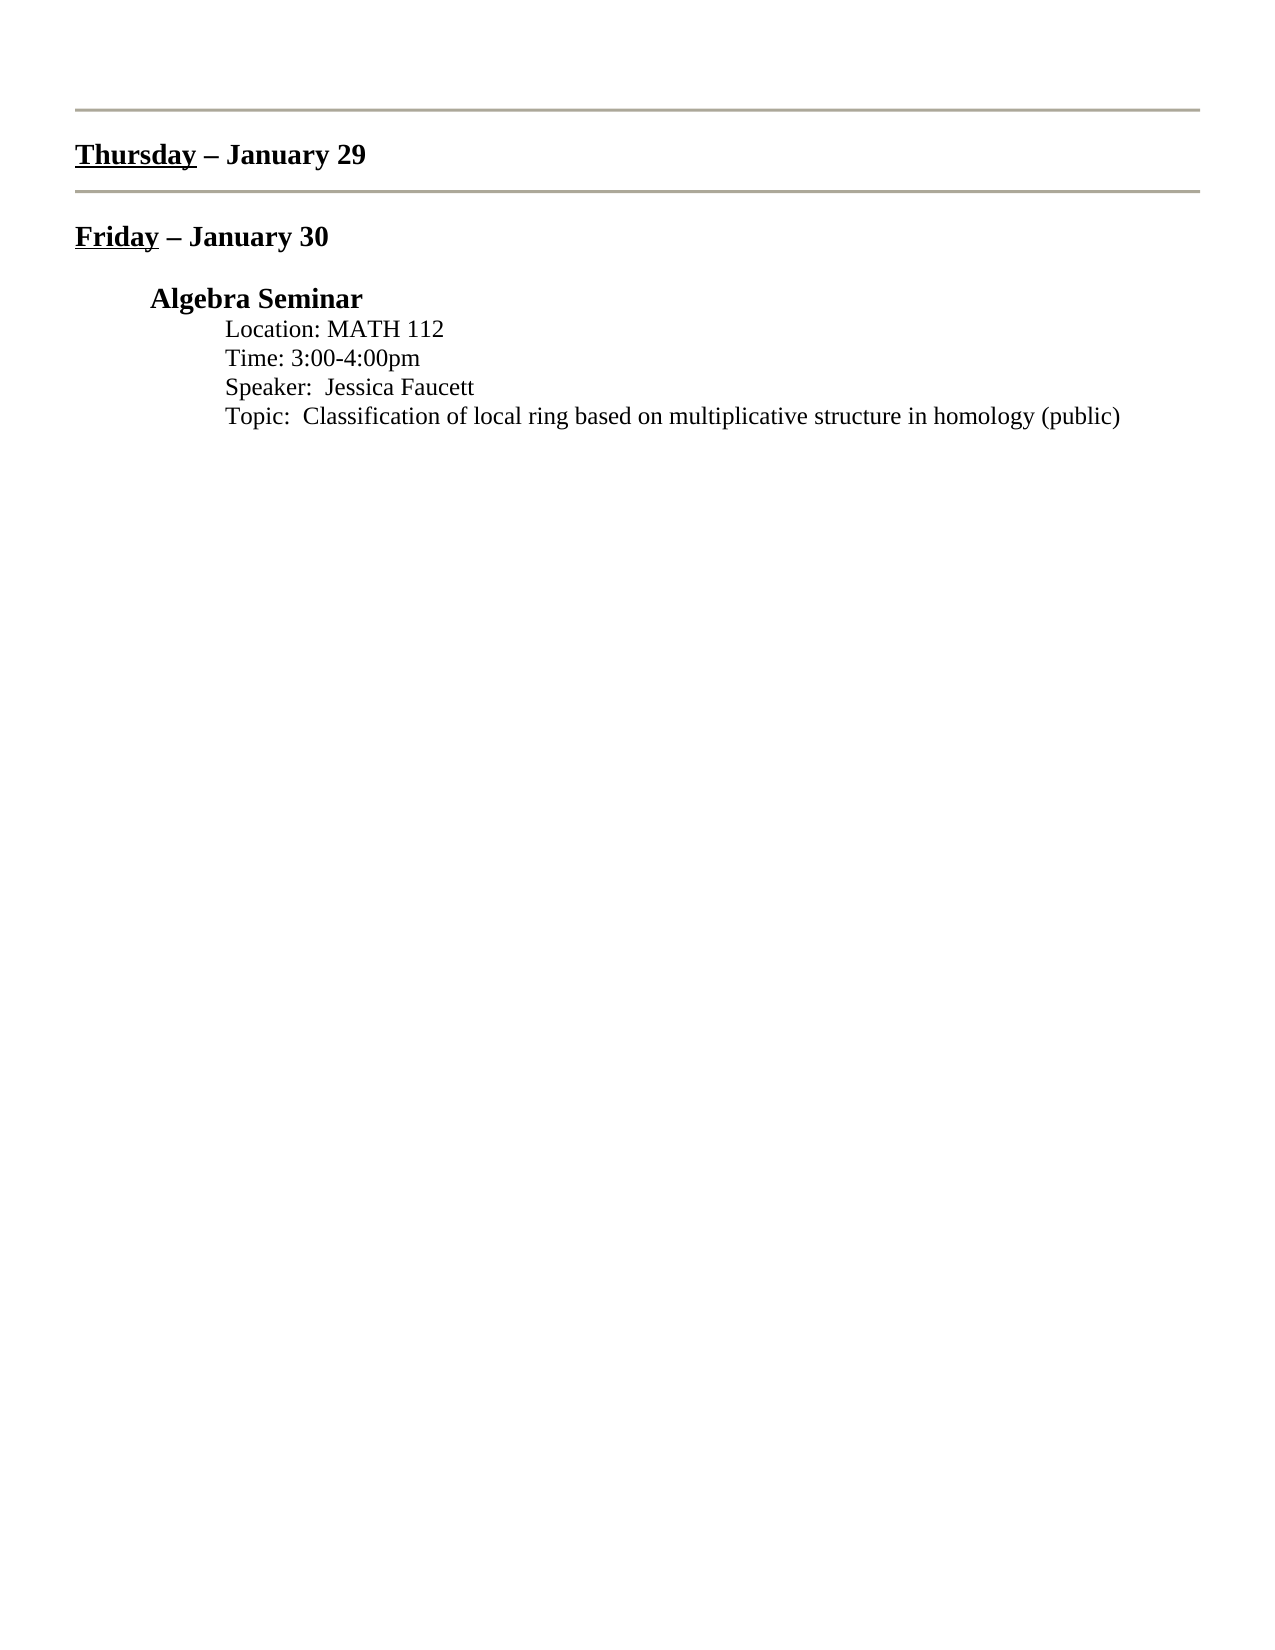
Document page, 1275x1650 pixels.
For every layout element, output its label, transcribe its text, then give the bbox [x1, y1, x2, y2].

text Thursday – January 29 [75, 137, 1200, 171]
text Topic: Classification of local ring based on multiplicative structure in homology (public) [225, 401, 1200, 429]
text Algebra Seminar [75, 281, 1200, 314]
text Speaker: Jessica Faucett [75, 372, 1200, 401]
text Location: MATH 112 [150, 314, 1200, 343]
text Time: 3:00-4:00pm [75, 343, 1200, 372]
text Friday – January 30 [75, 219, 1200, 252]
